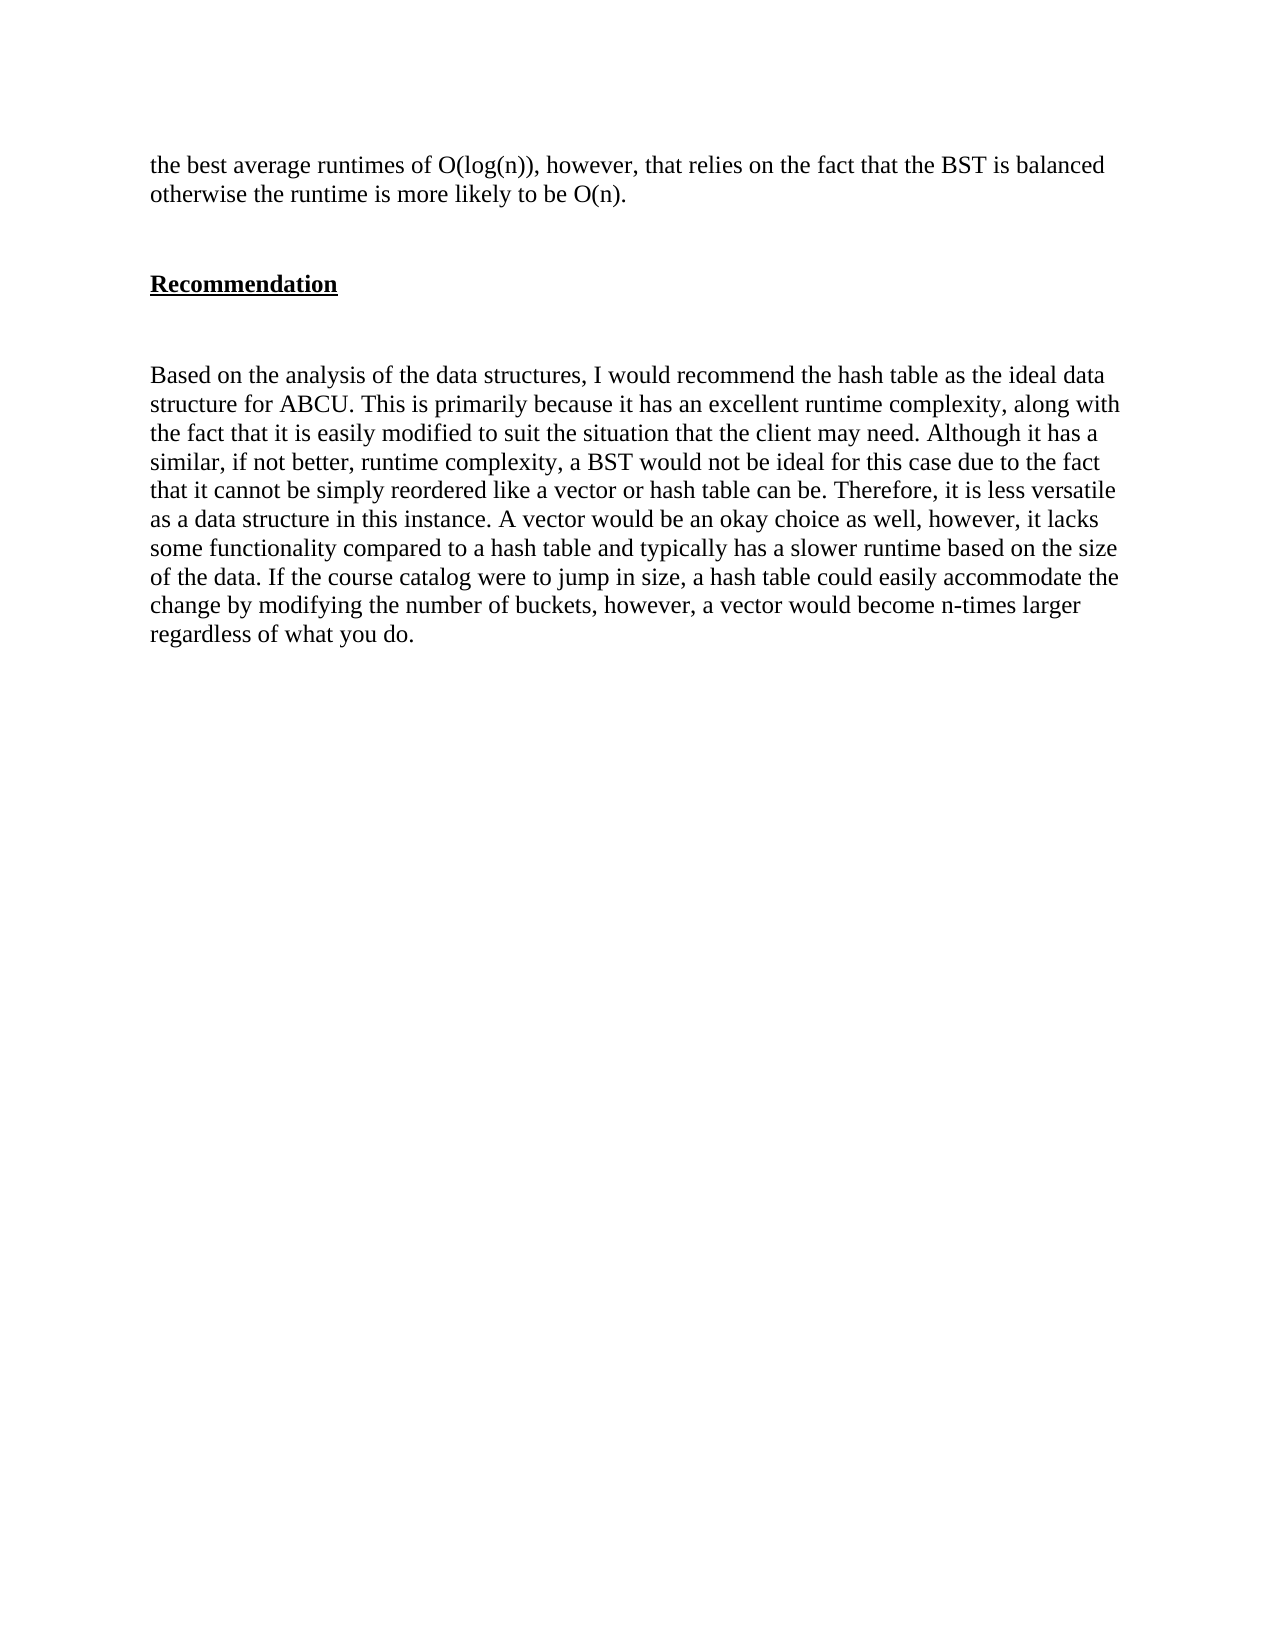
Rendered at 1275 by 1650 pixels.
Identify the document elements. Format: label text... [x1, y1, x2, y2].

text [150, 150, 1125, 207]
text Recommendation [150, 269, 1125, 298]
text Based on the analysis of the data structures, I would recommend the hash table as the ideal data structure for ABCU. This is primarily because it has an excellent runtime complexity, along with the fact that it is easily modified to suit the situation that the client may need. Although it has a similar, if not better, runtime complexity, a BST would not be ideal for this case due to the fact that it cannot be simply reordered like a vector or hash table can be. Therefore, it is less versatile as a data structure in this instance. A vector would be an okay choice as well, however, it lacks some functionality compared to a hash table and typically has a slower runtime based on the size of the data. If the course catalog were to jump in size, a hash table could easily accommodate the change by modifying the number of buckets, however, a vector would become n-times larger regardless of what you do. [150, 360, 1125, 648]
